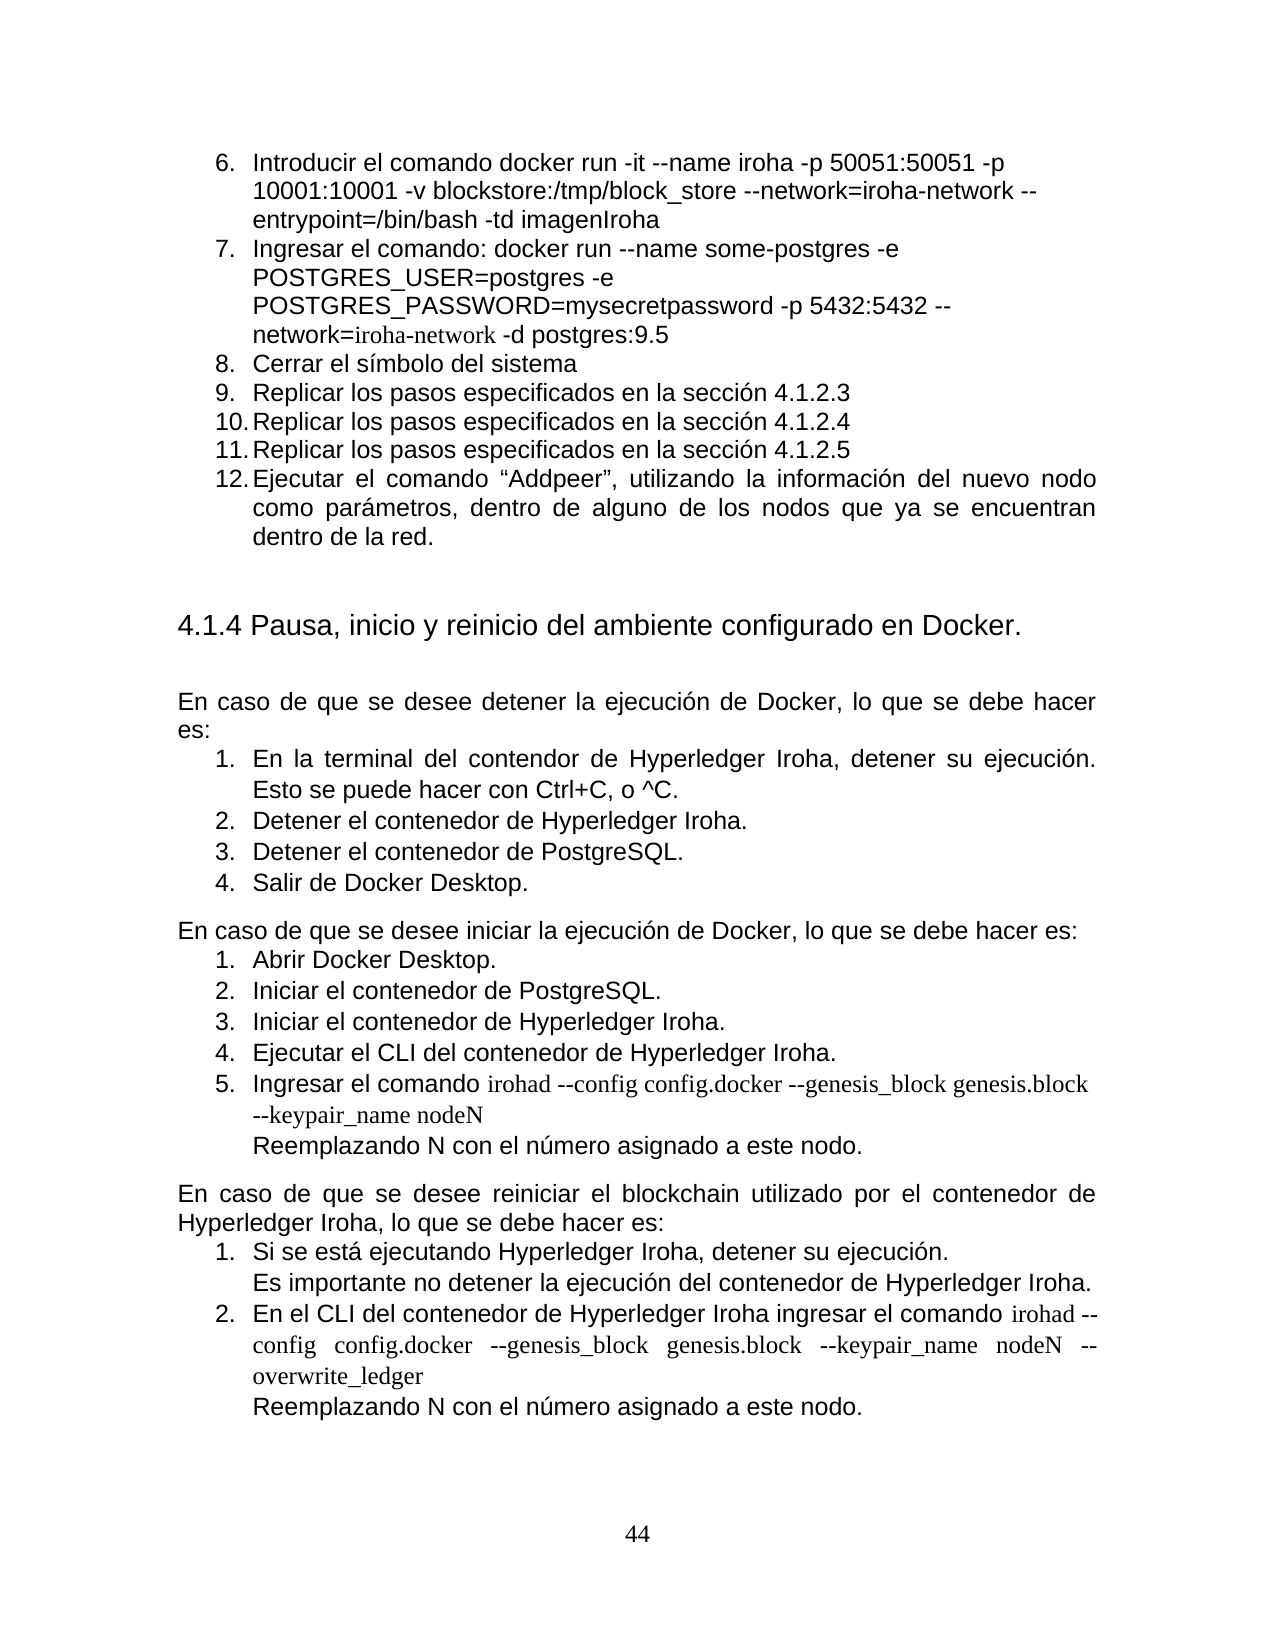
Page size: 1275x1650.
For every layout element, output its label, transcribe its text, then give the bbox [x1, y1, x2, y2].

list Iniciar el contenedor de PostgreSQL. [215, 976, 1098, 1005]
list En la terminal del contendor de Hyperledger Iroha, detener su ejecución. Esto se puede hacer con Ctrl+C, o ^C. [215, 744, 1098, 804]
text En caso de que se desee detener la ejecución de Docker, lo que se debe hacer es: [177, 687, 1098, 744]
list Ingresar el comando: docker run --name some-postgres -e POSTGRES_USER=postgres -e POSTGRES_PASSWORD=mysecretpassword -p 5432:5432 --network=iroha-network -d postgres:9.5 [215, 234, 1098, 349]
list Replicar los pasos especificados en la sección 4.1.2.5 [215, 435, 1098, 464]
list Replicar los pasos especificados en la sección 4.1.2.3 [215, 378, 1098, 406]
subtitle 4.1.4 Pausa, inicio y reinicio del ambiente configurado en Docker. [177, 608, 1098, 641]
list Detener el contenedor de Hyperledger Iroha. [215, 806, 1098, 835]
list Si se está ejecutando Hyperledger Iroha, detener su ejecución. Es importante no detener la ejecución del contenedor de Hyperledger Iroha. [215, 1236, 1098, 1296]
list Abrir Docker Desktop. [215, 945, 1098, 974]
list Ingresar el comando irohad --config config.docker --genesis_block genesis.block --keypair_name nodeN Reemplazando N con el número asignado a este nodo. [215, 1069, 1098, 1160]
text En caso de que se desee reiniciar el blockchain utilizado por el contenedor de Hyperledger Iroha, lo que se debe hacer es: [177, 1179, 1098, 1236]
list Iniciar el contenedor de Hyperledger Iroha. [215, 1007, 1098, 1036]
list Detener el contenedor de PostgreSQL. [215, 837, 1098, 866]
list Salir de Docker Desktop. [215, 868, 1098, 897]
list Replicar los pasos especificados en la sección 4.1.2.4 [215, 406, 1098, 435]
list Ejecutar el CLI del contenedor de Hyperledger Iroha. [215, 1038, 1098, 1067]
list Cerrar el símbolo del sistema [215, 349, 1098, 378]
list Ejecutar el comando “Addpeer”, utilizando la información del nuevo nodo como parámetros, dentro de alguno de los nodos que ya se encuentran dentro de la red. [215, 464, 1098, 550]
list Introducir el comando docker run -it --name iroha -p 50051:50051 -p 10001:10001 -v blockstore:/tmp/block_store --network=iroha-network --entrypoint=/bin/bash -td imagenIroha [215, 148, 1098, 234]
text En caso de que se desee iniciar la ejecución de Docker, lo que se debe hacer es: [177, 916, 1098, 945]
list En el CLI del contenedor de Hyperledger Iroha ingresar el comando irohad --config config.docker --genesis_block genesis.block --keypair_name nodeN --overwrite_ledger Reemplazando N con el número asignado a este nodo. [215, 1298, 1098, 1421]
